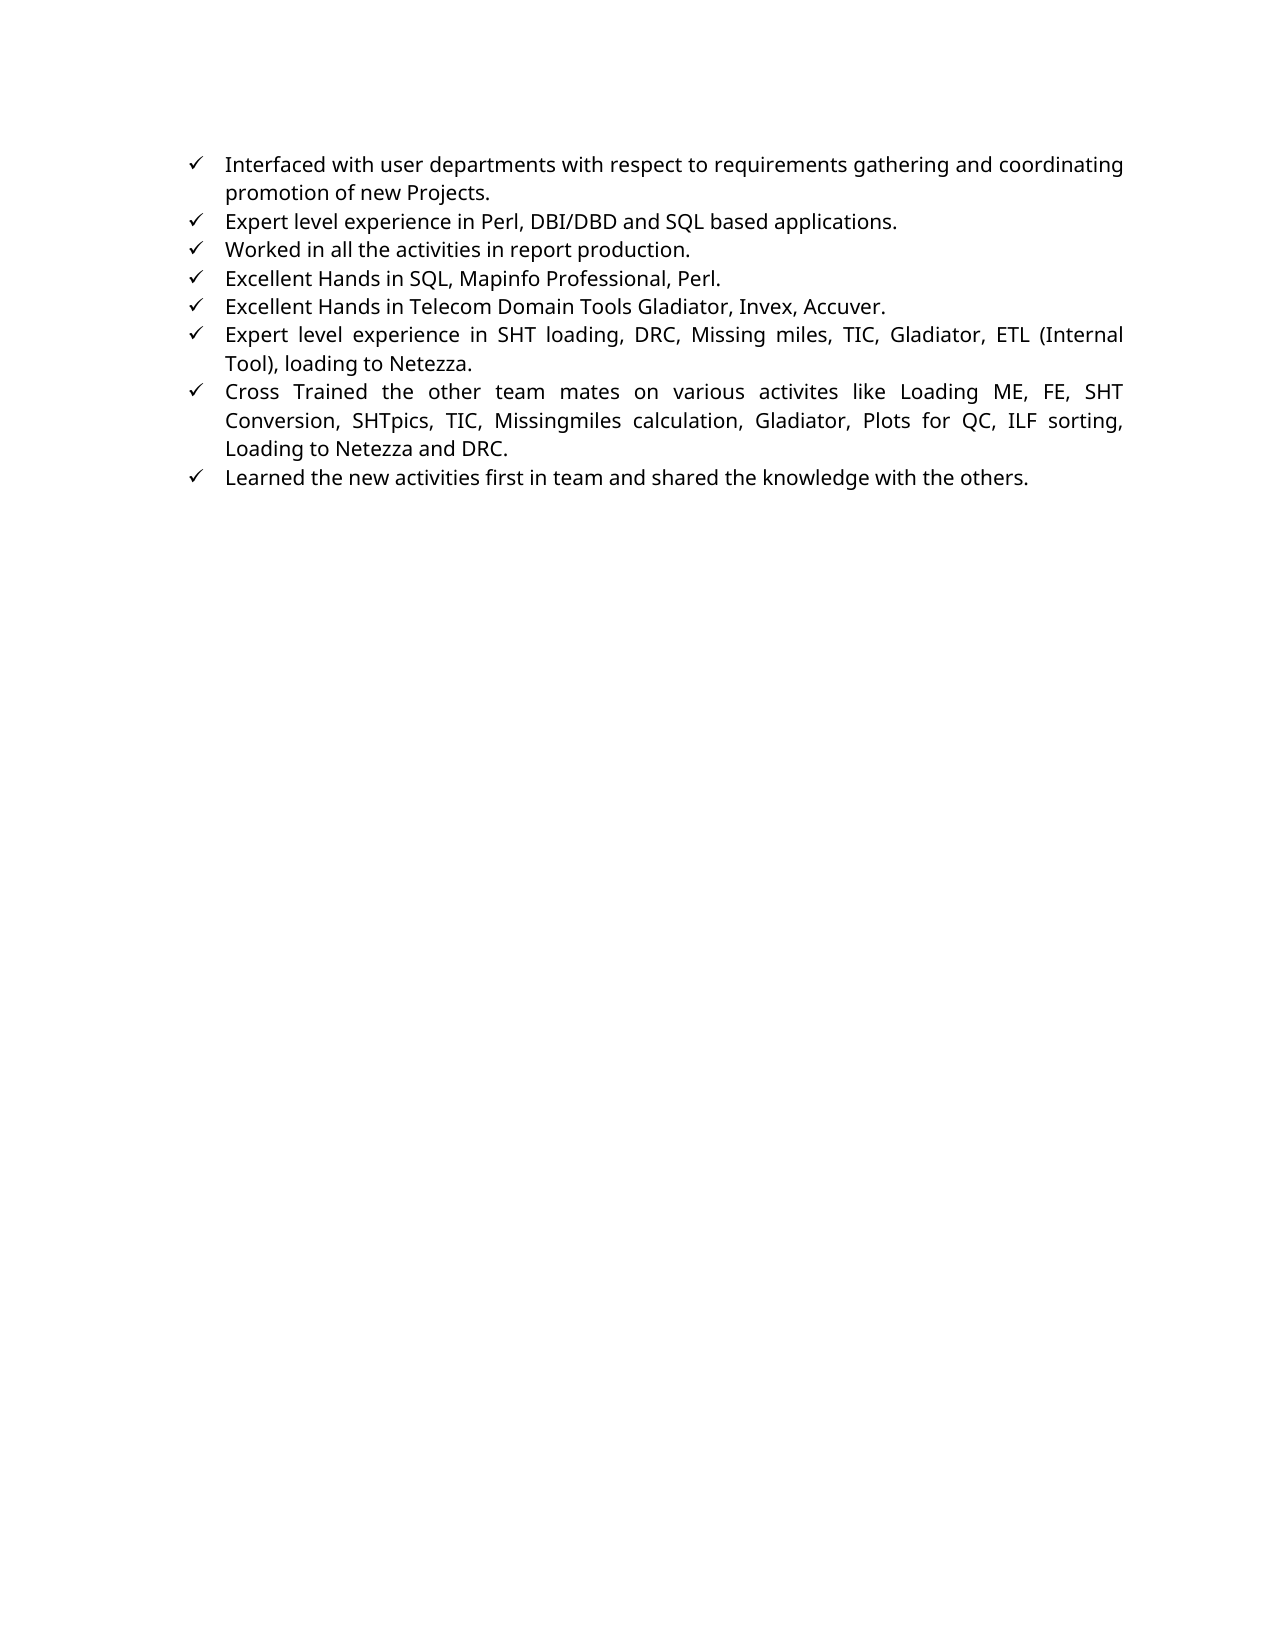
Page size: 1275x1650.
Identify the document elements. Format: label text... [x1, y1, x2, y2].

list Learned the new activities first in team and shared the knowledge with the others. [187, 463, 1125, 491]
list Interfaced with user departments with respect to requirements gathering and coordinating promotion of new Projects. [187, 150, 1125, 207]
list Worked in all the activities in report production. [187, 235, 1125, 264]
list Expert level experience in SHT loading, DRC, Missing miles, TIC, Gladiator, ETL (Internal Tool), loading to Netezza. [187, 321, 1125, 377]
list Excellent Hands in Telecom Domain Tools Gladiator, Invex, Accuver. [187, 292, 1125, 321]
list Expert level experience in Perl, DBI/DBD and SQL based applications. [187, 207, 1125, 235]
list Excellent Hands in SQL, Mapinfo Professional, Perl. [187, 264, 1125, 292]
list Cross Trained the other team mates on various activites like Loading ME, FE, SHT Conversion, SHTpics, TIC, Missingmiles calculation, Gladiator, Plots for QC, ILF sorting, Loading to Netezza and DRC. [187, 377, 1125, 463]
